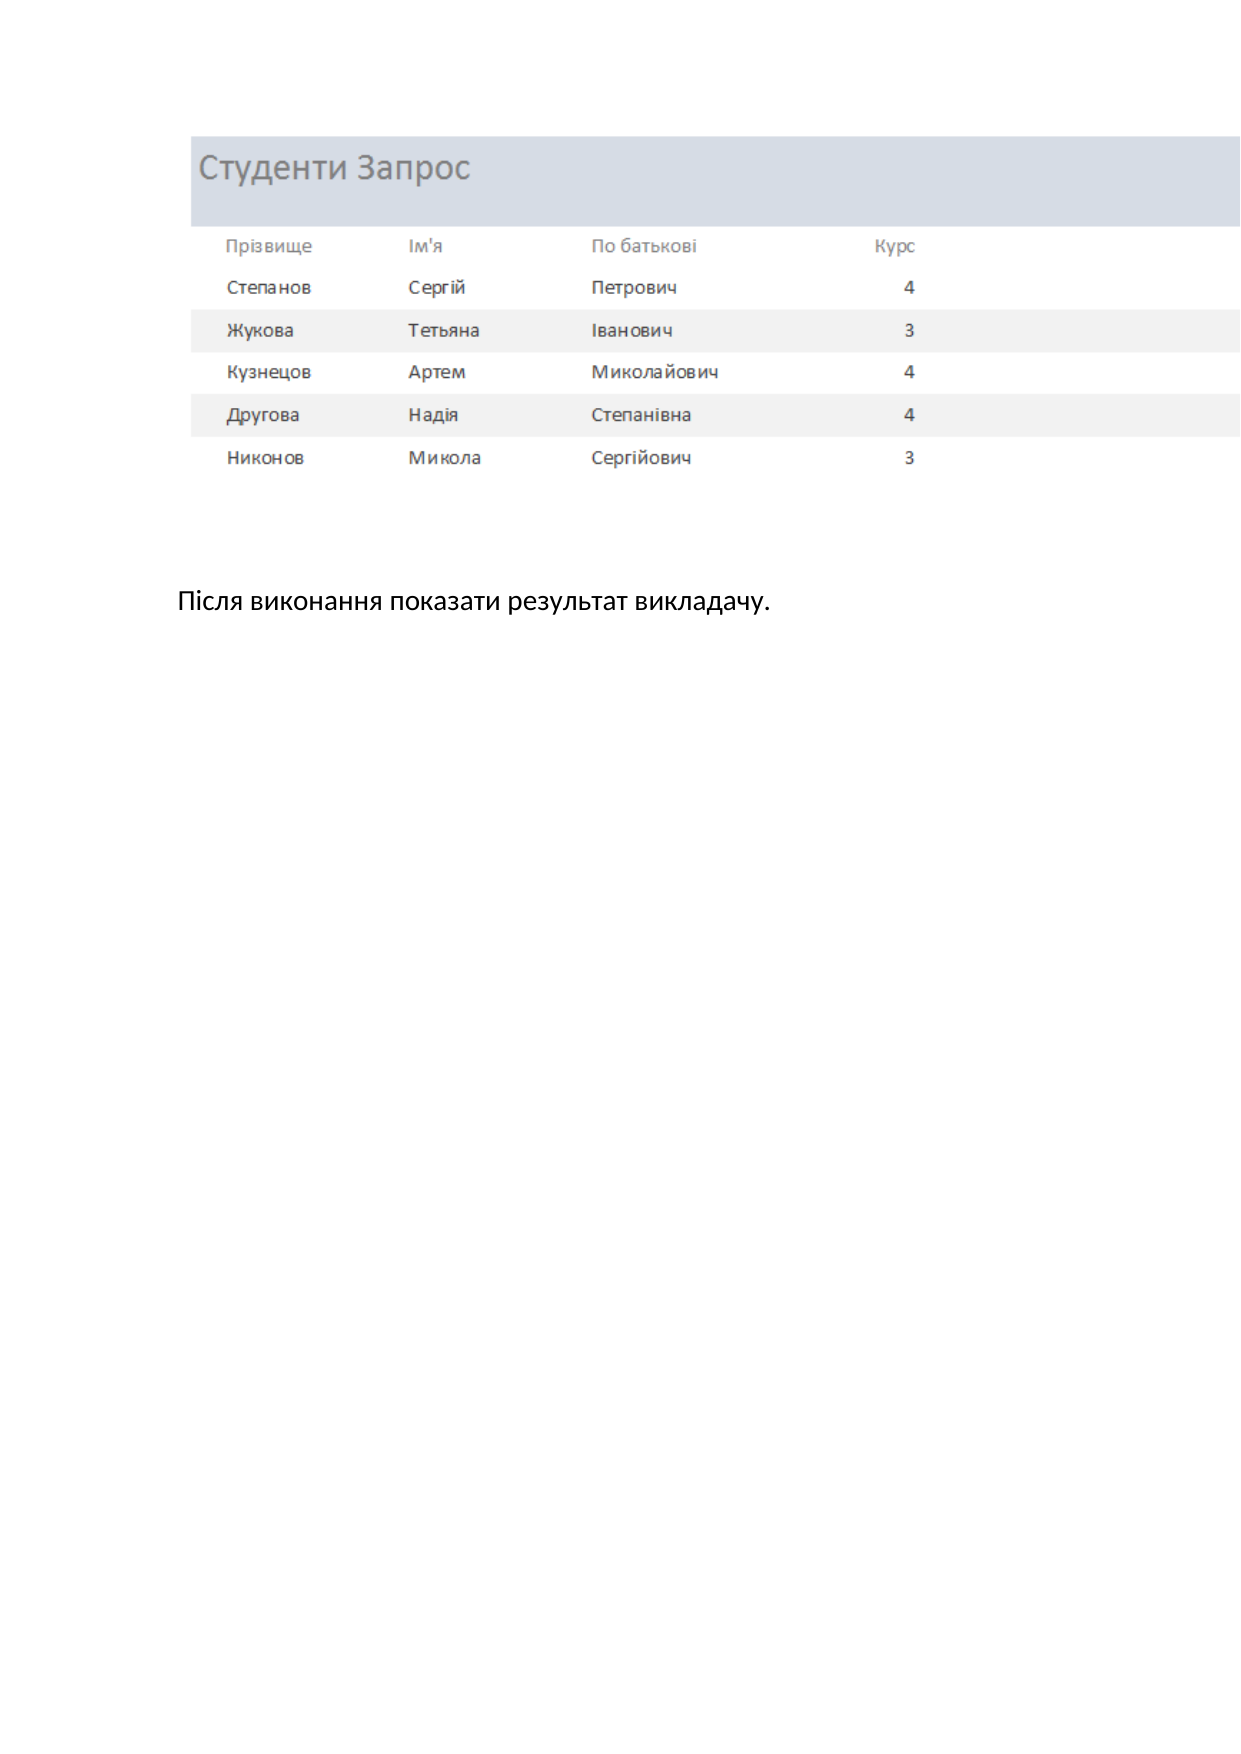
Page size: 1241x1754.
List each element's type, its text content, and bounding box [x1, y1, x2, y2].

list Після виконання показати результат викладачу. [177, 583, 1152, 618]
picture [177, 118, 1241, 583]
